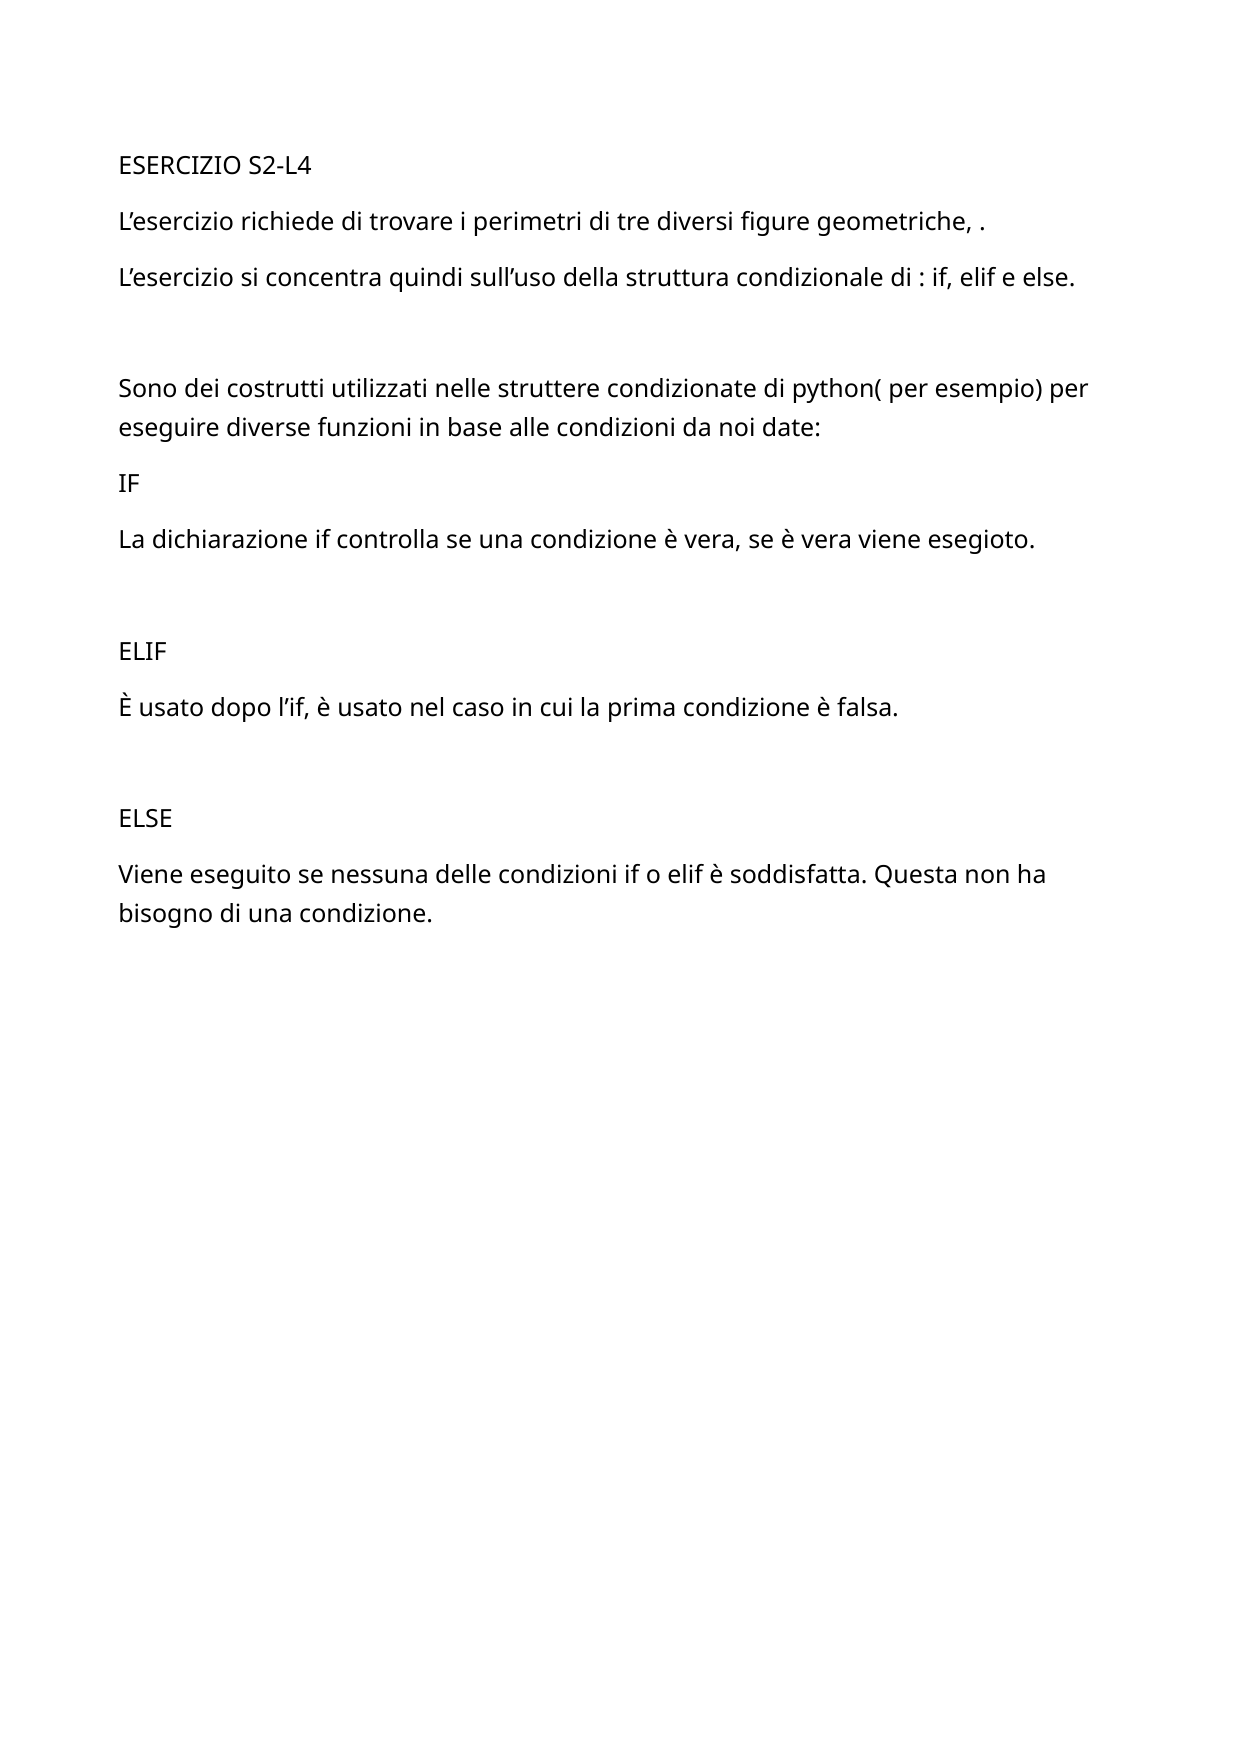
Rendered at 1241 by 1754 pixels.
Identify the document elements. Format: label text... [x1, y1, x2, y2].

text ELSE [118, 801, 1122, 835]
text ELIF [118, 633, 1122, 667]
text L’esercizio richiede di trovare i perimetri di tre diversi figure geometriche, . [118, 203, 1122, 237]
text Sono dei costrutti utilizzati nelle struttere condizionate di python( per esempio) per eseguire diverse funzioni in base alle condizioni da noi date: [118, 371, 1122, 444]
text Viene eseguito se nessuna delle condizioni if o elif è soddisfatta. Questa non ha bisogno di una condizione. [118, 857, 1122, 930]
text IF [118, 466, 1122, 500]
text ESERCIZIO S2-L4 [118, 148, 1122, 182]
text È usato dopo l’if, è usato nel caso in cui la prima condizione è falsa. [118, 689, 1122, 723]
text L’esercizio si concentra quindi sull’uso della struttura condizionale di : if, elif e else. [118, 259, 1122, 293]
text La dichiarazione if controlla se una condizione è vera, se è vera viene esegioto. [118, 522, 1122, 556]
